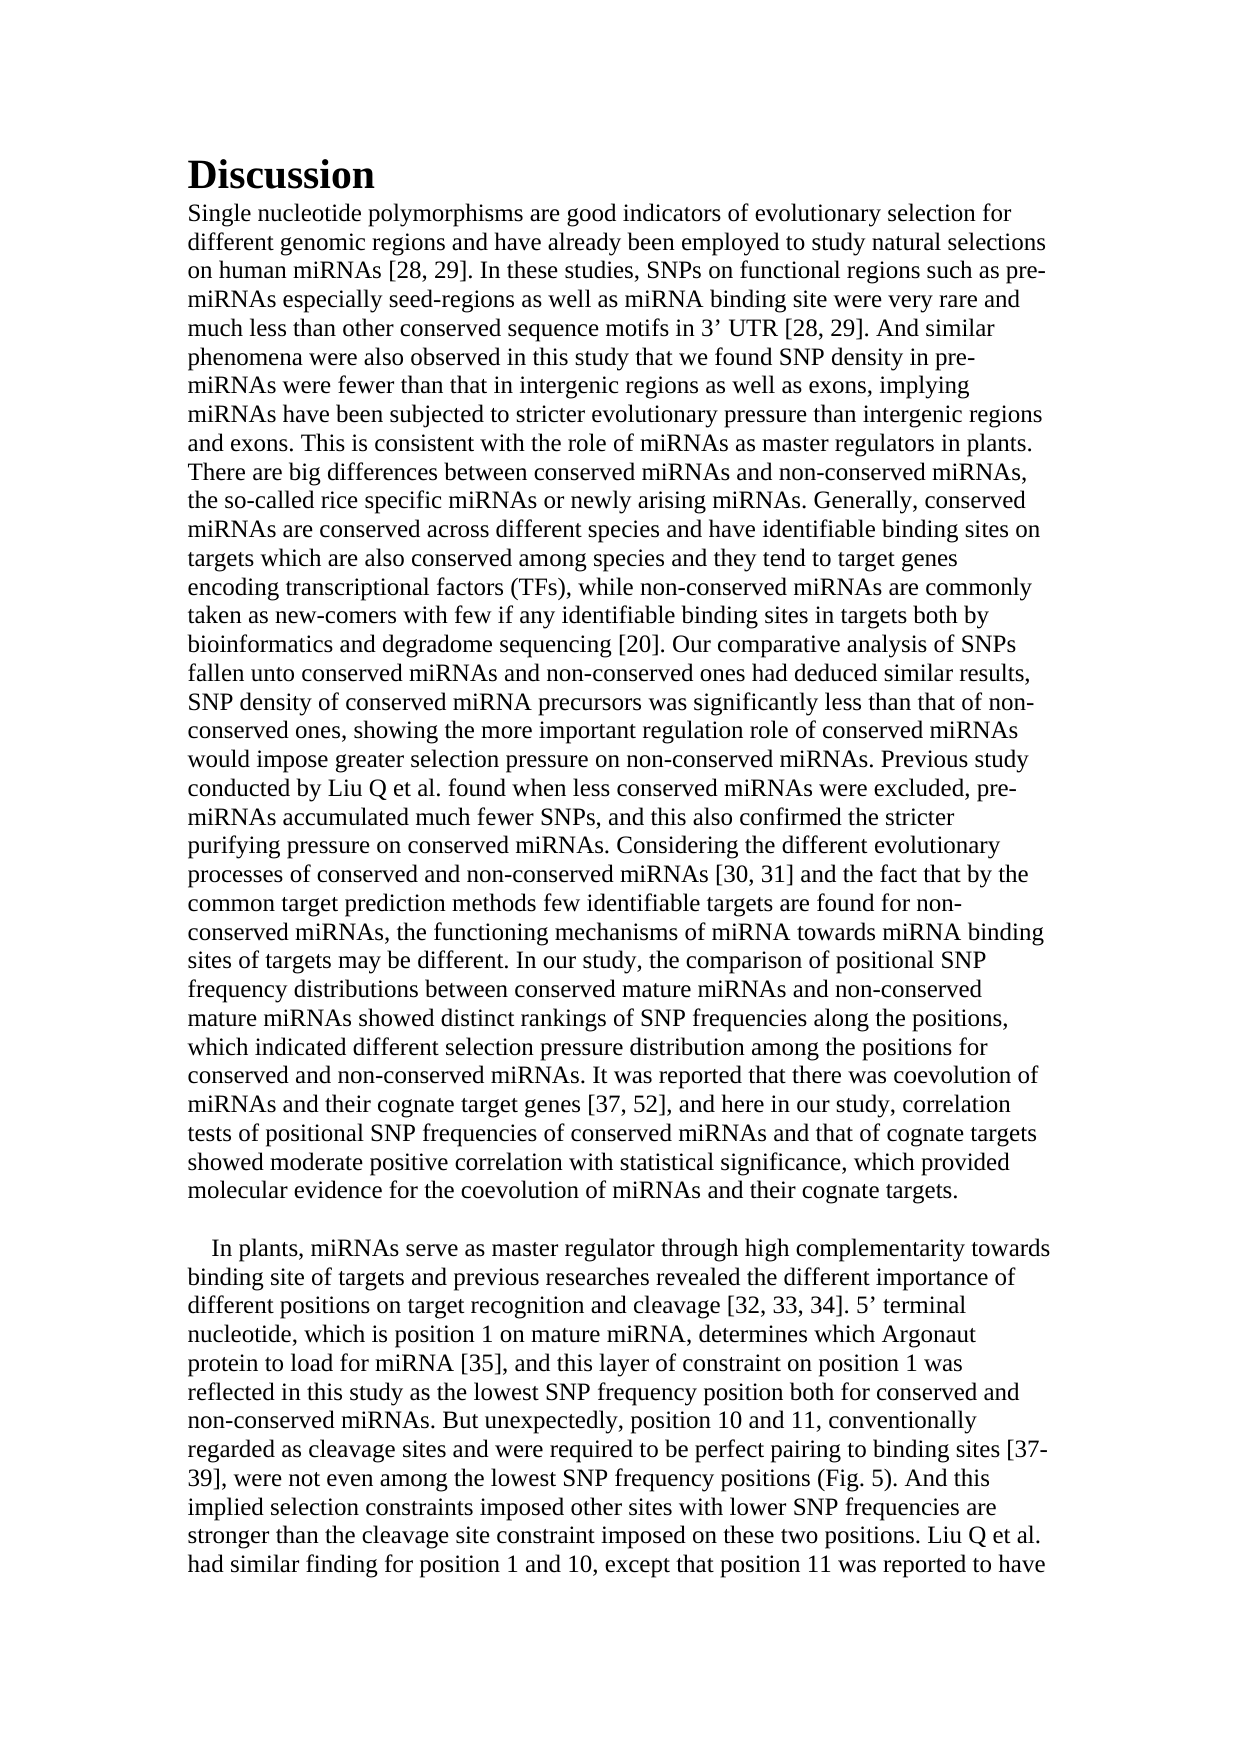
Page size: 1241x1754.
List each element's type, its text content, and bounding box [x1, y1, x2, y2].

text Single nucleotide polymorphisms are good indicators of evolutionary selection for different genomic regions and have already been employed to study natural selections on human miRNAs [28, 29]. In these studies, SNPs on functional regions such as pre-miRNAs especially seed-regions as well as miRNA binding site were very rare and much less than other conserved sequence motifs in 3’ UTR [28, 29]. And similar phenomena were also observed in this study that we found SNP density in pre-miRNAs were fewer than that in intergenic regions as well as exons, implying miRNAs have been subjected to stricter evolutionary pressure than intergenic regions and exons. This is consistent with the role of miRNAs as master regulators in plants. There are big differences between conserved miRNAs and non-conserved miRNAs, the so-called rice specific miRNAs or newly arising miRNAs. Generally, conserved miRNAs are conserved across different species and have identifiable binding sites on targets which are also conserved among species and they tend to target genes encoding transcriptional factors (TFs), while non-conserved miRNAs are commonly taken as new-comers with few if any identifiable binding sites in targets both by bioinformatics and degradome sequencing [20]. Our comparative analysis of SNPs fallen unto conserved miRNAs and non-conserved ones had deduced similar results, SNP density of conserved miRNA precursors was significantly less than that of non-conserved ones, showing the more important regulation role of conserved miRNAs would impose greater selection pressure on non-conserved miRNAs. Previous study conducted by Liu Q et al. found when less conserved miRNAs were excluded, pre-miRNAs accumulated much fewer SNPs, and this also confirmed the stricter purifying pressure on conserved miRNAs. Considering the different evolutionary processes of conserved and non-conserved miRNAs [30, 31] and the fact that by the common target prediction methods few identifiable targets are found for non-conserved miRNAs, the functioning mechanisms of miRNA towards miRNA binding sites of targets may be different. In our study, the comparison of positional SNP frequency distributions between conserved mature miRNAs and non-conserved mature miRNAs showed distinct rankings of SNP frequencies along the positions, which indicated different selection pressure distribution among the positions for conserved and non-conserved miRNAs. It was reported that there was coevolution of miRNAs and their cognate target genes [37, 52], and here in our study, correlation tests of positional SNP frequencies of conserved miRNAs and that of cognate targets showed moderate positive correlation with statistical significance, which provided molecular evidence for the coevolution of miRNAs and their cognate targets. [187, 198, 1053, 1204]
text Discussion [187, 150, 1053, 198]
